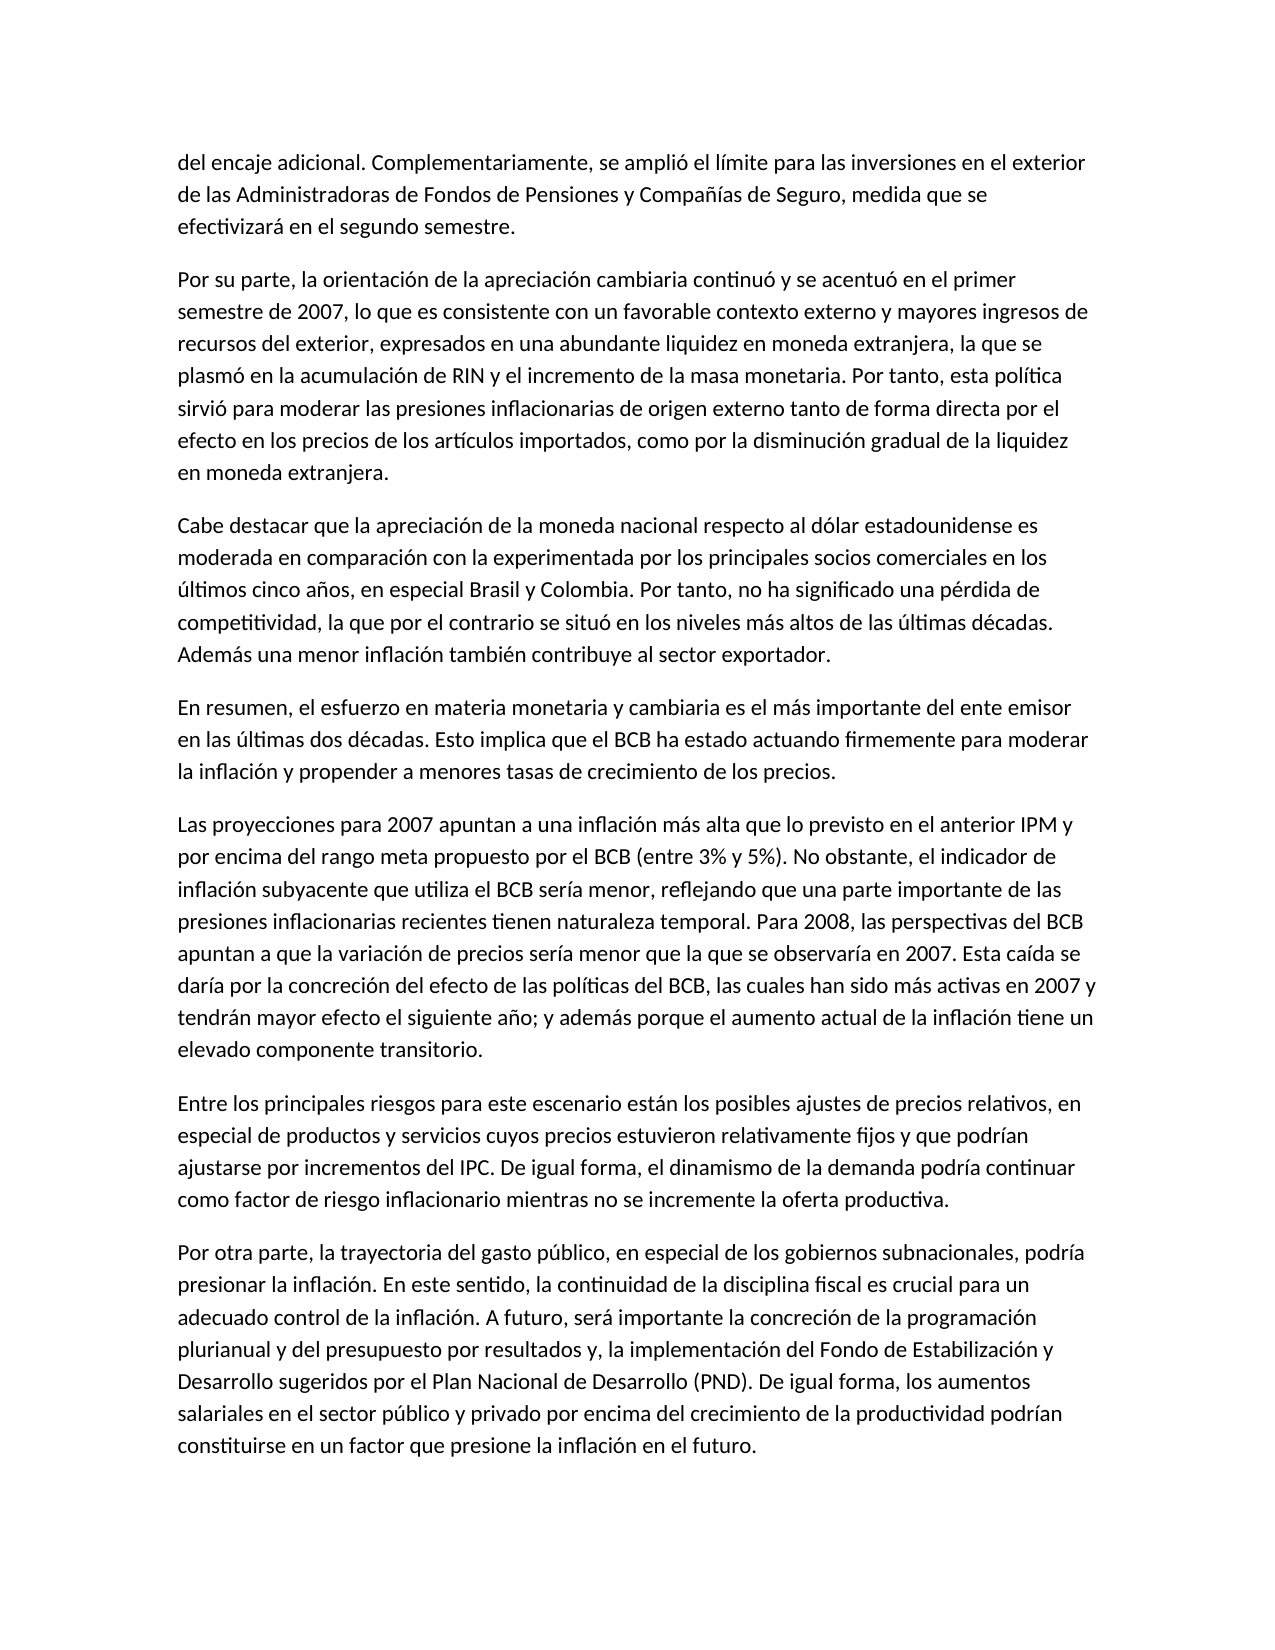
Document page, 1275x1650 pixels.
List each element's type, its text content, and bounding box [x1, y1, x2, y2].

text Las proyecciones para 2007 apuntan a una inflación más alta que lo previsto en el anterior IPM y por encima del rango meta propuesto por el BCB (entre 3% y 5%). No obstante, el indicador de inflación subyacente que utiliza el BCB sería menor, reflejando que una parte importante de las presiones inflacionarias recientes tienen naturaleza temporal. Para 2008, las perspectivas del BCB apuntan a que la variación de precios sería menor que la que se observaría en 2007. Esta caída se daría por la concreción del efecto de las políticas del BCB, las cuales han sido más activas en 2007 y tendrán mayor efecto el siguiente año; y además porque el aumento actual de la inflación tiene un elevado componente transitorio. [177, 810, 1098, 1064]
text Cabe destacar que la apreciación de la moneda nacional respecto al dólar estadounidense es moderada en comparación con la experimentada por los principales socios comerciales en los últimos cinco años, en especial Brasil y Colombia. Por tanto, no ha significado una pérdida de competitividad, la que por el contrario se situó en los niveles más altos de las últimas décadas. Además una menor inflación también contribuye al sector exportador. [177, 511, 1098, 668]
text Por su parte, la orientación de la apreciación cambiaria continuó y se acentuó en el primer semestre de 2007, lo que es consistente con un favorable contexto externo y mayores ingresos de recursos del exterior, expresados en una abundante liquidez en moneda extranjera, la que se plasmó en la acumulación de RIN y el incremento de la masa monetaria. Por tanto, esta política sirvió para moderar las presiones inflacionarias de origen externo tanto de forma directa por el efecto en los precios de los artículos importados, como por la disminución gradual de la liquidez en moneda extranjera. [177, 265, 1098, 486]
text En resumen, el esfuerzo en materia monetaria y cambiaria es el más importante del ente emisor en las últimas dos décadas. Esto implica que el BCB ha estado actuando firmemente para moderar la inflación y propender a menores tasas de crecimiento de los precios. [177, 693, 1098, 785]
text Por otra parte, la trayectoria del gasto público, en especial de los gobiernos subnacionales, podría presionar la inflación. En este sentido, la continuidad de la disciplina fiscal es crucial para un adecuado control de la inflación. A futuro, será importante la concreción de la programación plurianual y del presupuesto por resultados y, la implementación del Fondo de Estabilización y Desarrollo sugeridos por el Plan Nacional de Desarrollo (PND). De igual forma, los aumentos salariales en el sector público y privado por encima del crecimiento de la productividad podrían constituirse en un factor que presione la inflación en el futuro. [177, 1238, 1098, 1459]
text Entre los principales riesgos para este escenario están los posibles ajustes de precios relativos, en especial de productos y servicios cuyos precios estuvieron relativamente fijos y que podrían ajustarse por incrementos del IPC. De igual forma, el dinamismo de la demanda podría continuar como factor de riesgo inflacionario mientras no se incremente la oferta productiva. [177, 1089, 1098, 1213]
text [177, 148, 1098, 240]
